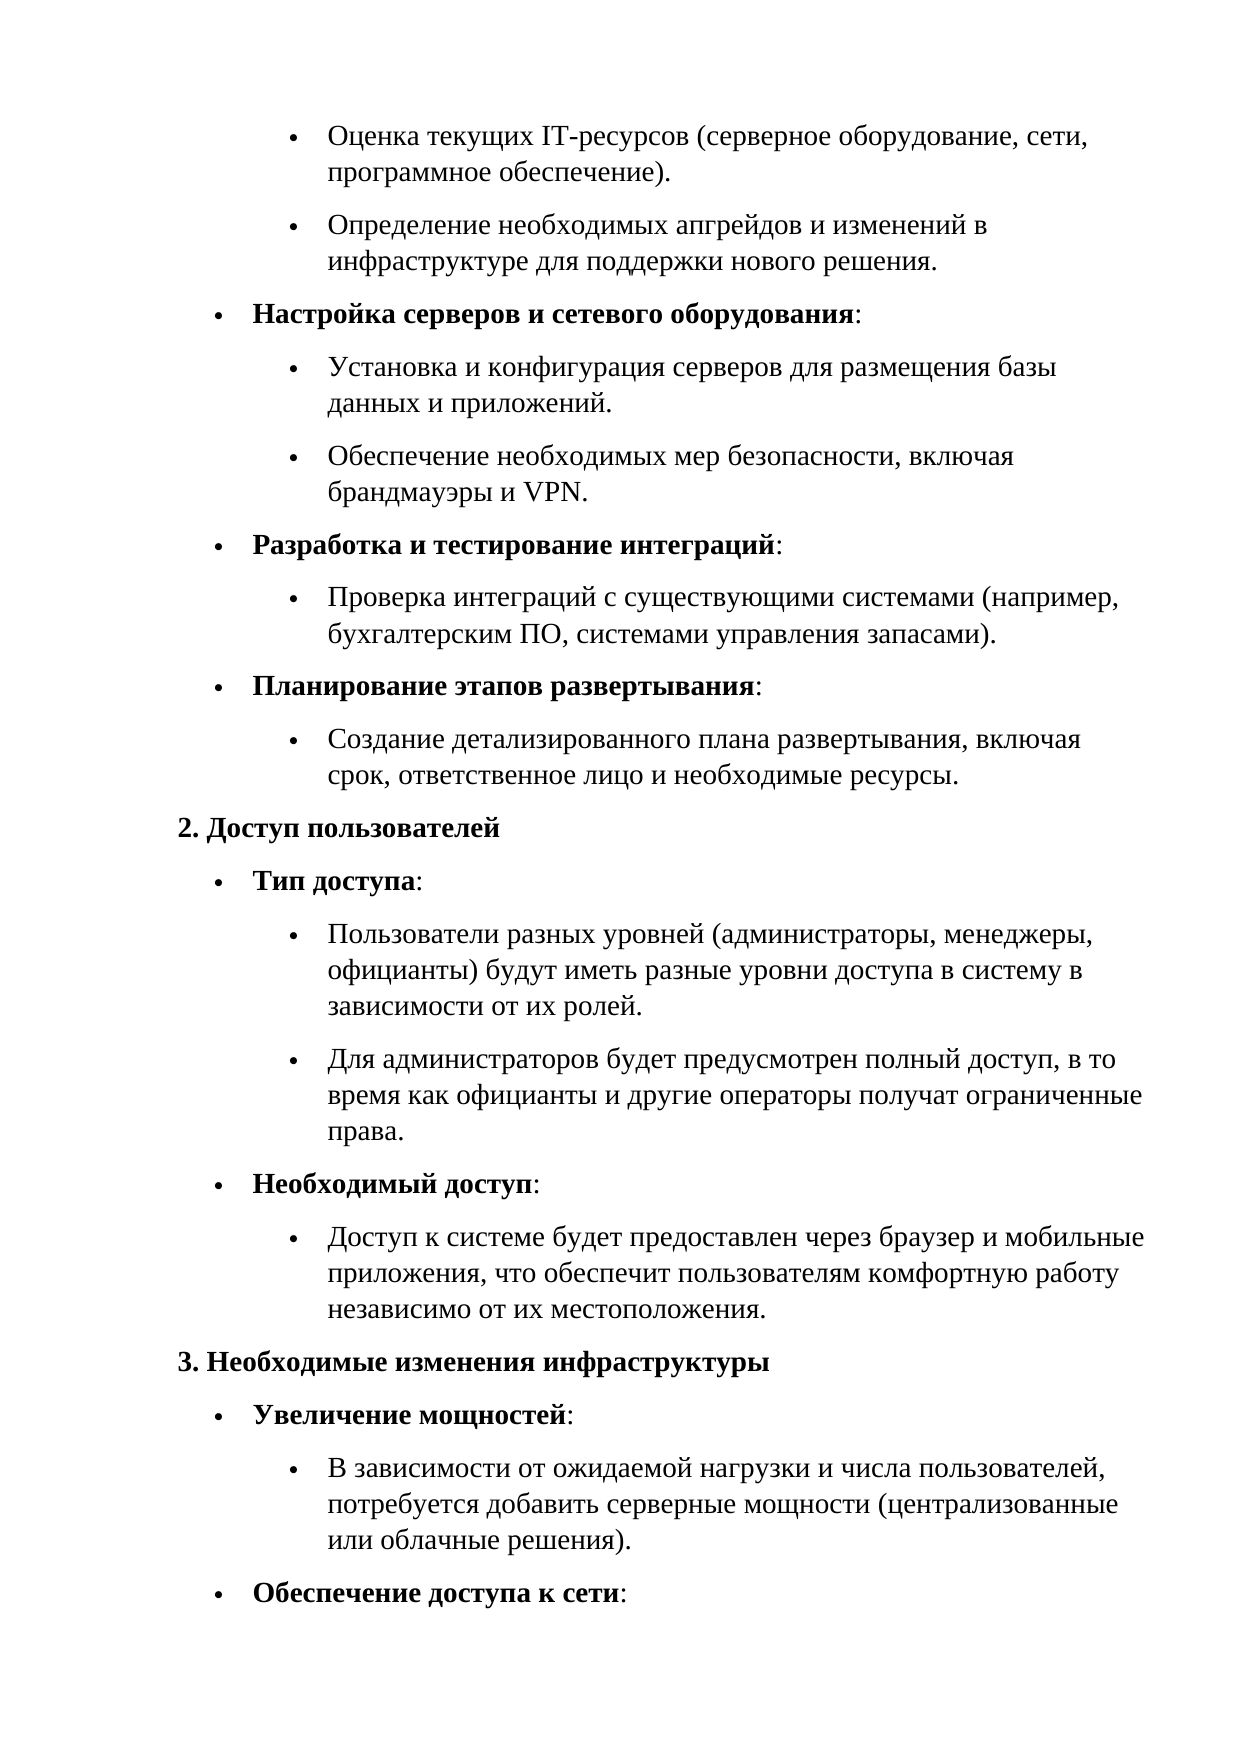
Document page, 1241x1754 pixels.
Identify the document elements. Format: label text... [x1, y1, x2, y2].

text 2. Доступ пользователей [177, 810, 1152, 844]
list Настройка серверов и сетевого оборудования: [215, 296, 1152, 329]
list Необходимый доступ: [215, 1166, 1152, 1200]
list Проверка интеграций с существующими системами (например, бухгалтерским ПО, системами управления запасами). [290, 579, 1152, 649]
list Оценка текущих IT-ресурсов (серверное оборудование, сети, программное обеспечение). [290, 118, 1152, 188]
list Планирование этапов развертывания: [215, 668, 1152, 702]
list Разработка и тестирование интеграций: [215, 527, 1152, 560]
list Определение необходимых апгрейдов и изменений в инфраструктуре для поддержки нового решения. [290, 207, 1152, 277]
list Увеличение мощностей: [215, 1397, 1152, 1430]
list Установка и конфигурация серверов для размещения базы данных и приложений. [290, 349, 1152, 418]
list Пользователи разных уровней (администраторы, менеджеры, официанты) будут иметь разные уровни доступа в систему в зависимости от их ролей. [290, 916, 1152, 1022]
list Обеспечение доступа к сети: [215, 1575, 1152, 1608]
list Доступ к системе будет предоставлен через браузер и мобильные приложения, что обеспечит пользователям комфортную работу независимо от их местоположения. [290, 1219, 1152, 1325]
list В зависимости от ожидаемой нагрузки и числа пользователей, потребуется добавить серверные мощности (централизованные или облачные решения). [290, 1450, 1152, 1556]
list Обеспечение необходимых мер безопасности, включая брандмауэры и VPN. [290, 438, 1152, 507]
list Тип доступа: [215, 863, 1152, 897]
text 3. Необходимые изменения инфраструктуры [177, 1344, 1152, 1378]
list Для администраторов будет предусмотрен полный доступ, в то время как официанты и другие операторы получат ограниченные права. [290, 1041, 1152, 1147]
list Создание детализированного плана развертывания, включая срок, ответственное лицо и необходимые ресурсы. [290, 721, 1152, 791]
